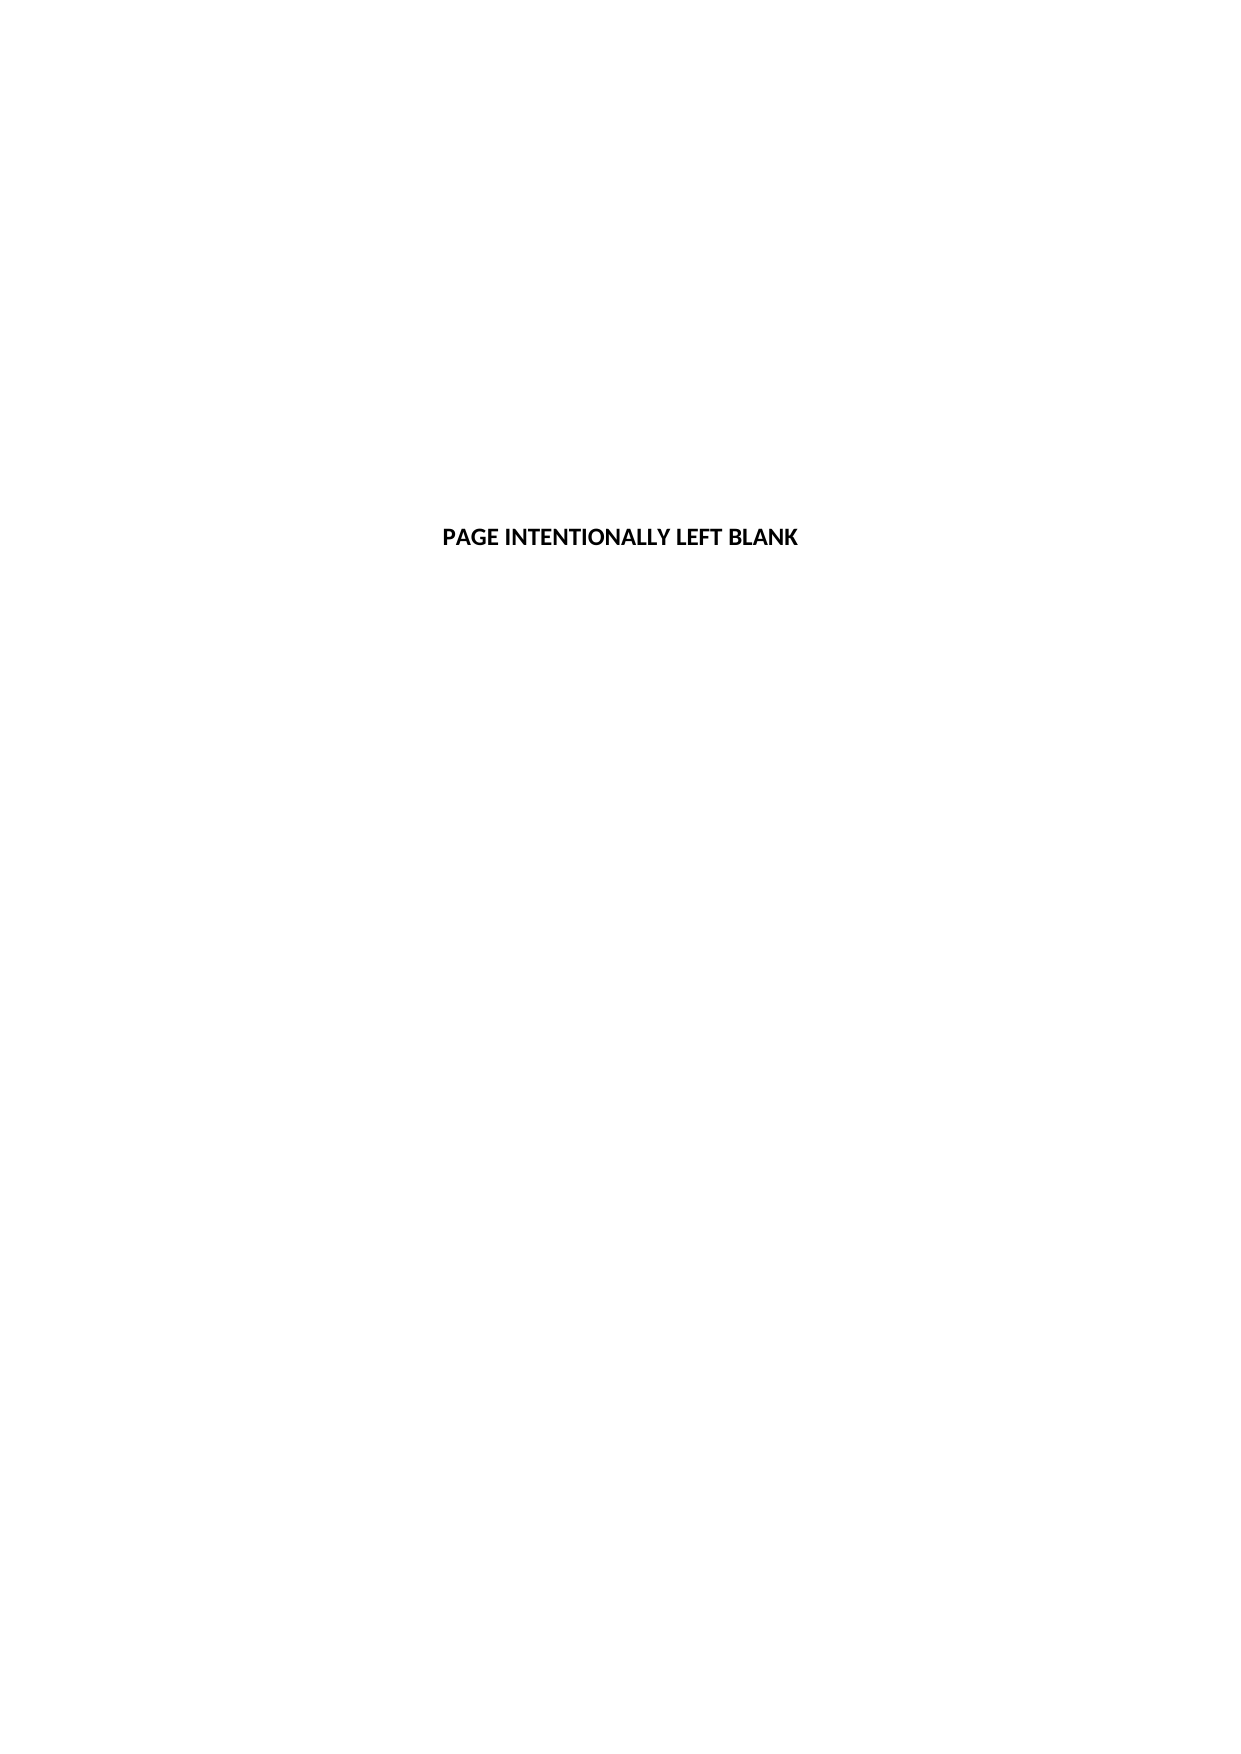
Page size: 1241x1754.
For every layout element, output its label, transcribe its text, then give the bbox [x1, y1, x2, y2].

text PAGE INTENTIONALLY LEFT BLANK [75, 521, 1165, 552]
